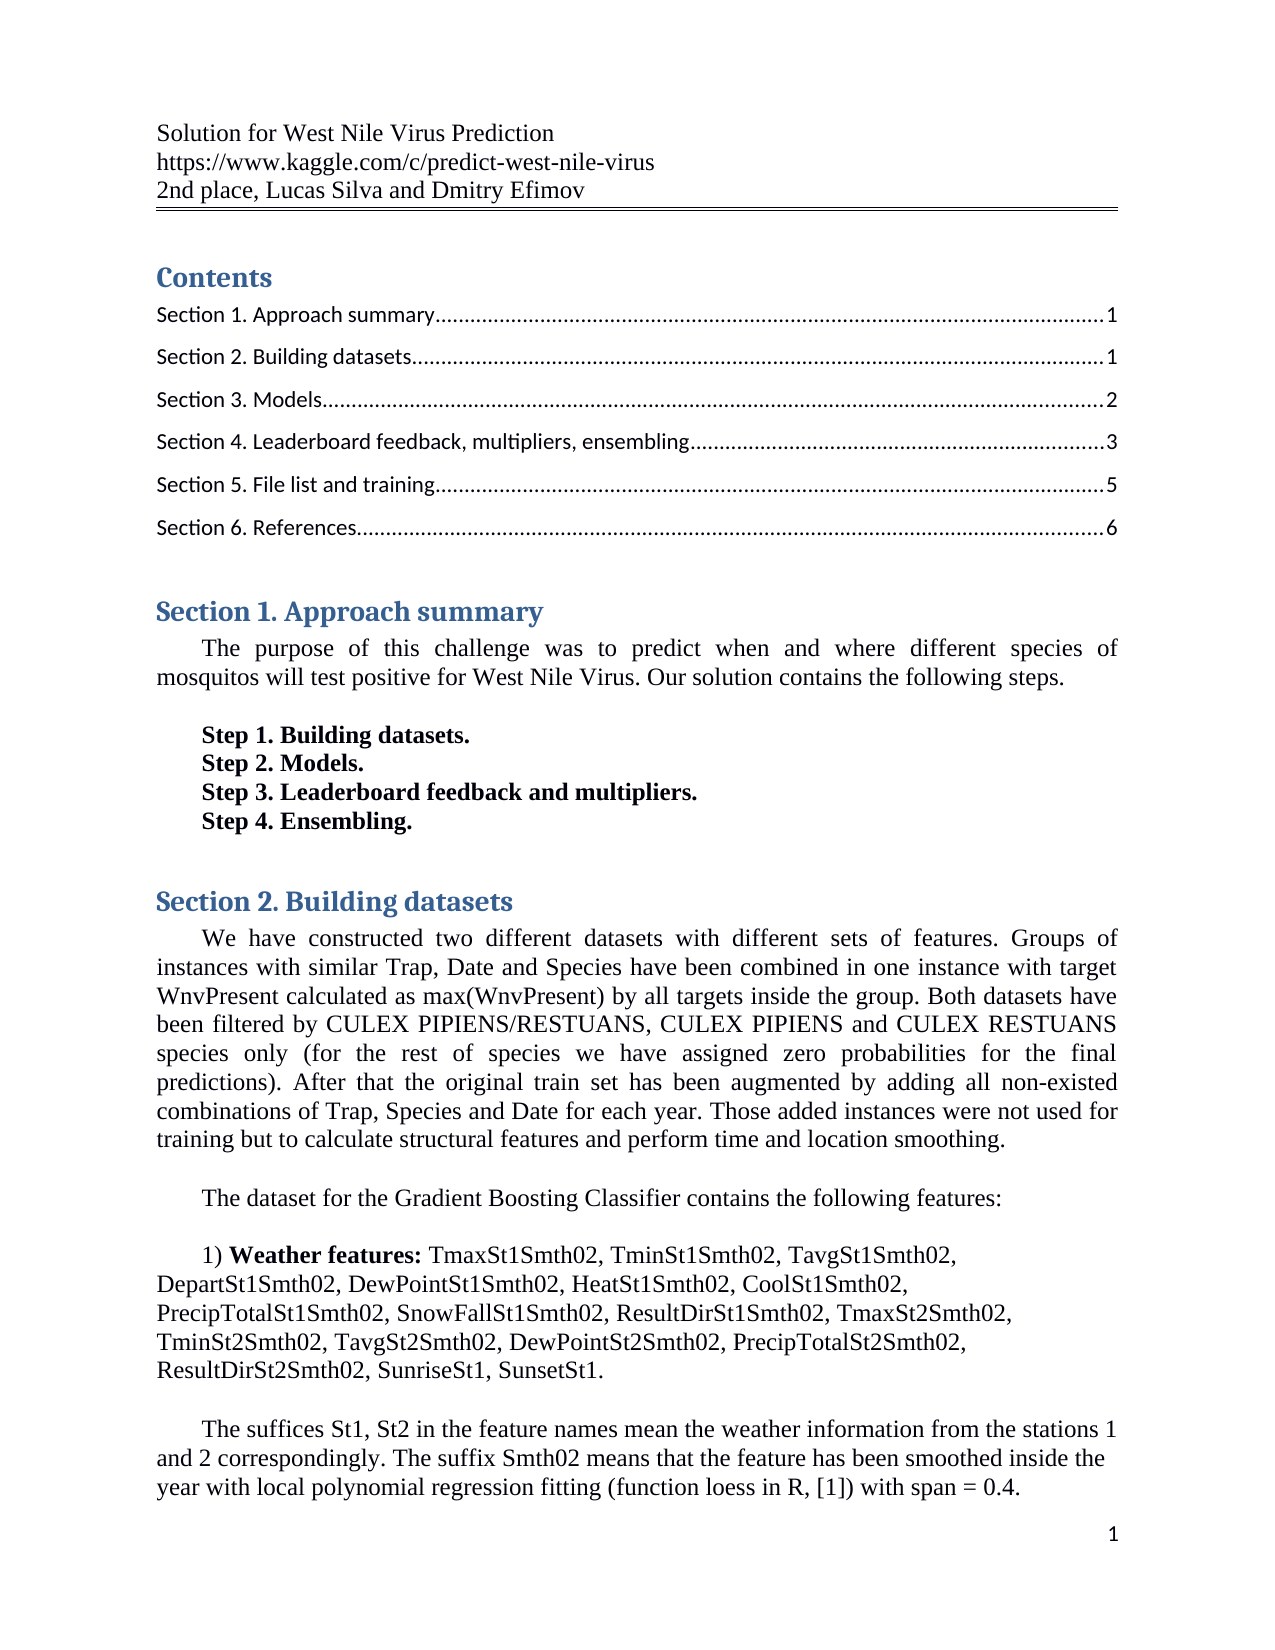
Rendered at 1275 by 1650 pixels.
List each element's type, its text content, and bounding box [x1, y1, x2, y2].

text 1) Weather features: TmaxSt1Smth02, TminSt1Smth02, TavgSt1Smth02, DepartSt1Smth02, DewPointSt1Smth02, HeatSt1Smth02, CoolSt1Smth02, PrecipTotalSt1Smth02, SnowFallSt1Smth02, ResultDirSt1Smth02, TmaxSt2Smth02, TminSt2Smth02, TavgSt2Smth02, DewPointSt2Smth02, PrecipTotalSt2Smth02, ResultDirSt2Smth02, SunriseSt1, SunsetSt1. [156, 1241, 1118, 1384]
text Step 1. Building datasets. [156, 720, 1118, 748]
subtitle Section 1. Approach summary [156, 595, 1118, 628]
text Section 1. Approach summary 1 [156, 300, 1118, 328]
subtitle Section 2. Building datasets [156, 885, 1118, 918]
text Section 2. Building datasets 1 [156, 342, 1118, 370]
text https://www.kaggle.com/c/predict-west-nile-virus [156, 147, 1118, 176]
text The suffices St1, St2 in the feature names mean the weather information from the stations 1 and 2 correspondingly. The suffix Smth02 means that the feature has been smoothed inside the year with local polynomial regression fitting (function loess in R, [1]) with span = 0.4. [156, 1414, 1118, 1500]
text Step 2. Models. [156, 748, 1118, 777]
text Step 3. Leaderboard feedback and multipliers. [156, 777, 1118, 806]
text The dataset for the Gradient Boosting Classifier contains the following features: [156, 1183, 1118, 1212]
text Solution for West Nile Virus Prediction [156, 118, 1118, 147]
text Section 6. References 6 [156, 513, 1118, 541]
text Step 4. Ensembling. [156, 806, 1118, 835]
text The purpose of this challenge was to predict when and where different species of mosquitos will test positive for West Nile Virus. Our solution contains the following steps. [156, 633, 1118, 691]
text 2nd place, Lucas Silva and Dmitry Efimov [156, 176, 1118, 207]
text Section 5. File list and training 5 [156, 470, 1118, 498]
text We have constructed two different datasets with different sets of features. Groups of instances with similar Trap, Date and Species have been combined in one instance with target WnvPresent calculated as max(WnvPresent) by all targets inside the group. Both datasets have been filtered by CULEX PIPIENS/RESTUANS, CULEX PIPIENS and CULEX RESTUANS species only (for the rest of species we have assigned zero probabilities for the final predictions). After that the original train set has been augmented by adding all non-existed combinations of Trap, Species and Date for each year. Those added instances were not used for training but to calculate structural features and perform time and location smoothing. [156, 923, 1118, 1153]
text Section 3. Models 2 [156, 385, 1118, 413]
text Section 4. Leaderboard feedback, multipliers, ensembling 3 [156, 427, 1118, 456]
